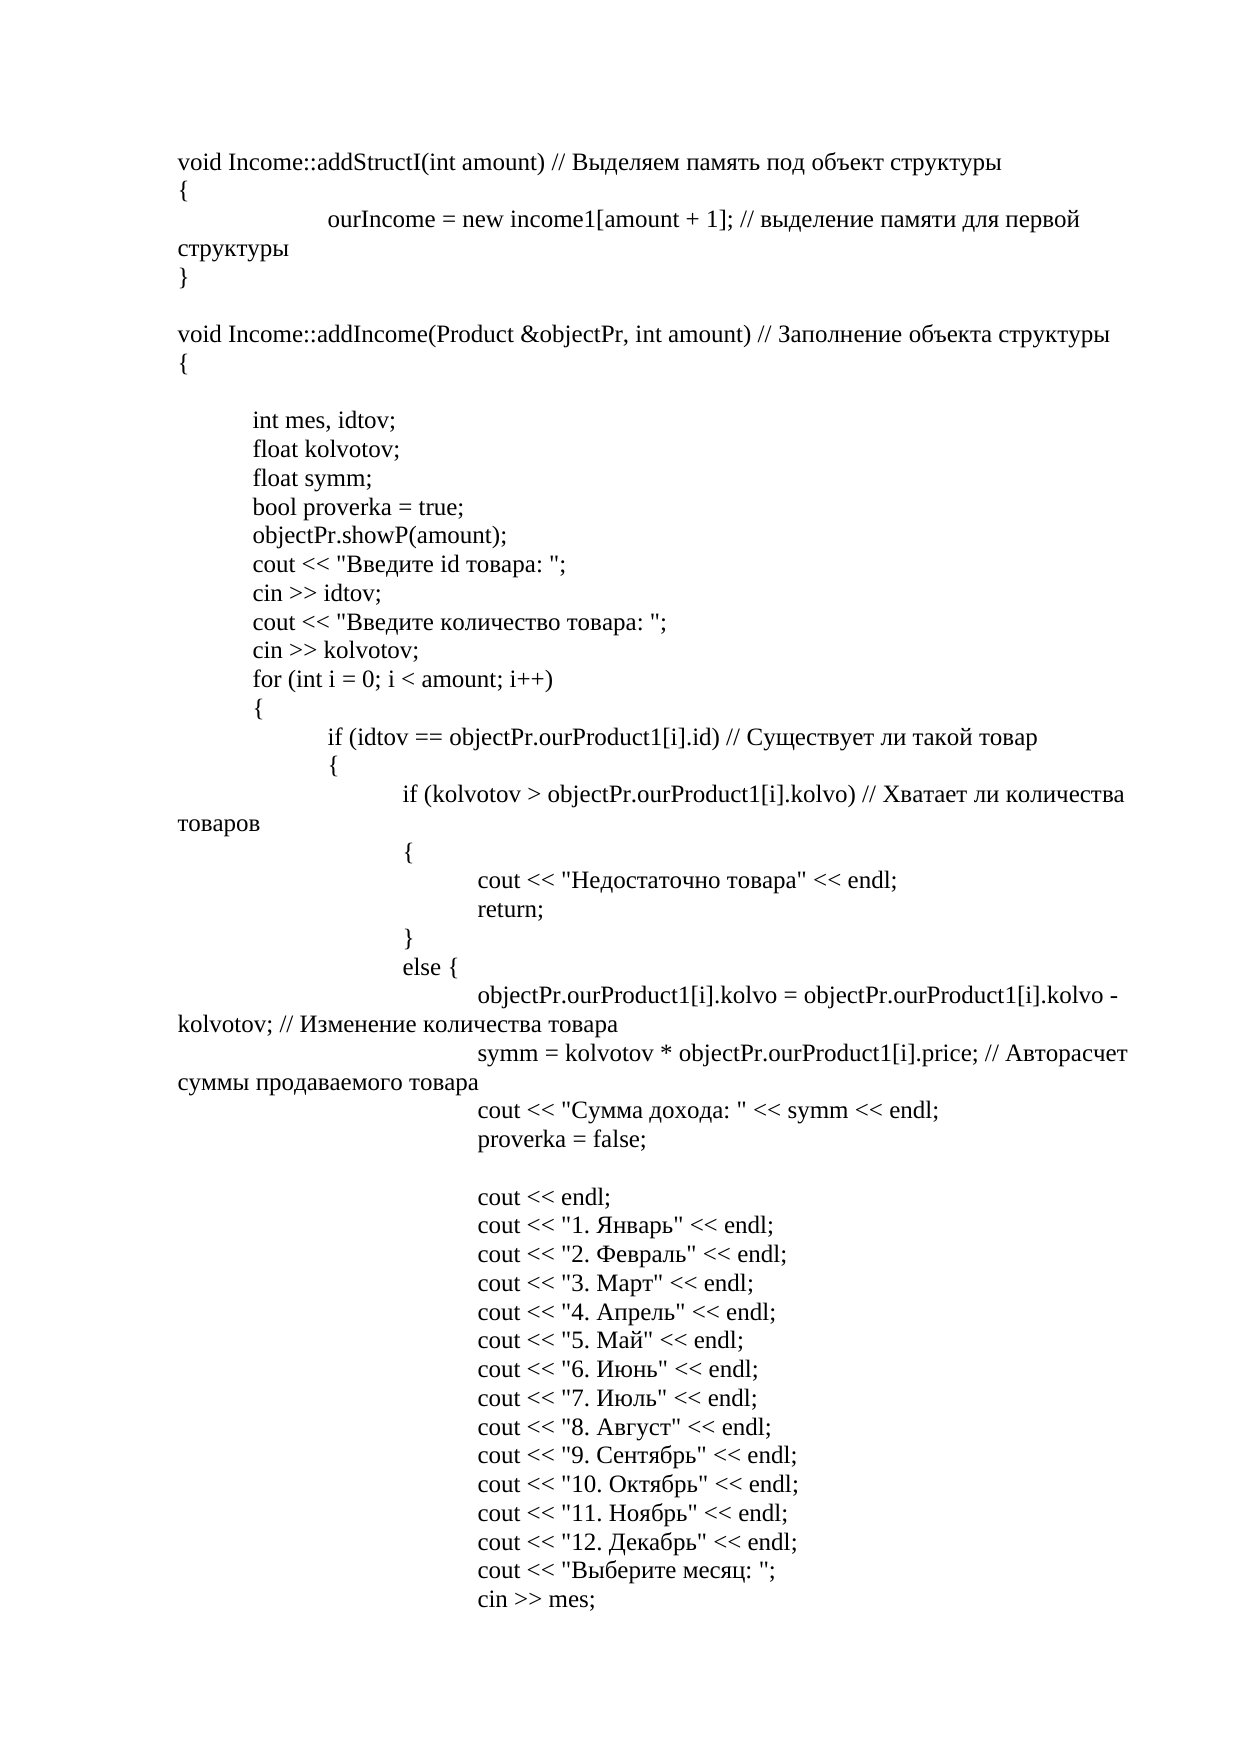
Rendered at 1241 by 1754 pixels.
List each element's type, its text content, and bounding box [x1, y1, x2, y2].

text objectPr.showP(amount); [177, 521, 1152, 549]
text else { [177, 952, 1152, 981]
text cout << "10. Октябрь" << endl; [177, 1469, 1152, 1498]
text cout << "1. Январь" << endl; [177, 1211, 1152, 1239]
text proverka = false; [177, 1124, 1152, 1153]
text if (idtov == objectPr.ourProduct1[i].id) // Существует ли такой товар [177, 722, 1152, 751]
text cin >> mes; [177, 1584, 1152, 1613]
text cout << "Сумма дохода: " << symm << endl; [177, 1096, 1152, 1124]
text objectPr.ourProduct1[i].kolvo = objectPr.ourProduct1[i].kolvo - kolvotov; // Изменение количества товара [177, 981, 1152, 1038]
text cout << "2. Февраль" << endl; [177, 1239, 1152, 1268]
text void Income::addStructI(int amount) // Выделяем память под объект структуры [177, 147, 1152, 176]
text ourIncome = new income1[amount + 1]; // выделение памяти для первой структуры [177, 204, 1152, 262]
text { [177, 751, 1152, 779]
text cout << "5. Май" << endl; [177, 1326, 1152, 1354]
text { [177, 837, 1152, 866]
text } [177, 262, 1152, 291]
text { [177, 348, 1152, 377]
text cout << "Введите количество товара: "; [177, 607, 1152, 636]
text cout << "3. Март" << endl; [177, 1268, 1152, 1297]
text cout << "8. Август" << endl; [177, 1412, 1152, 1441]
text float symm; [177, 463, 1152, 492]
text cout << "4. Апрель" << endl; [177, 1297, 1152, 1326]
text void Income::addIncome(Product &objectPr, int amount) // Заполнение объекта структуры [177, 319, 1152, 348]
text cin >> kolvotov; [177, 636, 1152, 664]
text cin >> idtov; [177, 578, 1152, 607]
text { [177, 176, 1152, 204]
text cout << endl; [177, 1182, 1152, 1211]
text return; [177, 894, 1152, 923]
text cout << "Введите id товара: "; [177, 549, 1152, 578]
text for (int i = 0; i < amount; i++) [177, 664, 1152, 693]
text { [177, 693, 1152, 722]
text cout << "12. Декабрь" << endl; [177, 1527, 1152, 1556]
text float kolvotov; [177, 434, 1152, 463]
text cout << "9. Сентябрь" << endl; [177, 1441, 1152, 1469]
text int mes, idtov; [177, 406, 1152, 434]
text if (kolvotov > objectPr.ourProduct1[i].kolvo) // Хватает ли количества товаров [177, 779, 1152, 837]
text symm = kolvotov * objectPr.ourProduct1[i].price; // Авторасчет суммы продаваемого товара [177, 1038, 1152, 1096]
text cout << "11. Ноябрь" << endl; [177, 1498, 1152, 1527]
text bool proverka = true; [177, 492, 1152, 521]
text cout << "Выберите месяц: "; [177, 1556, 1152, 1584]
text } [177, 923, 1152, 952]
text cout << "7. Июль" << endl; [177, 1383, 1152, 1412]
text cout << "6. Июнь" << endl; [177, 1354, 1152, 1383]
text cout << "Недостаточно товара" << endl; [177, 866, 1152, 894]
